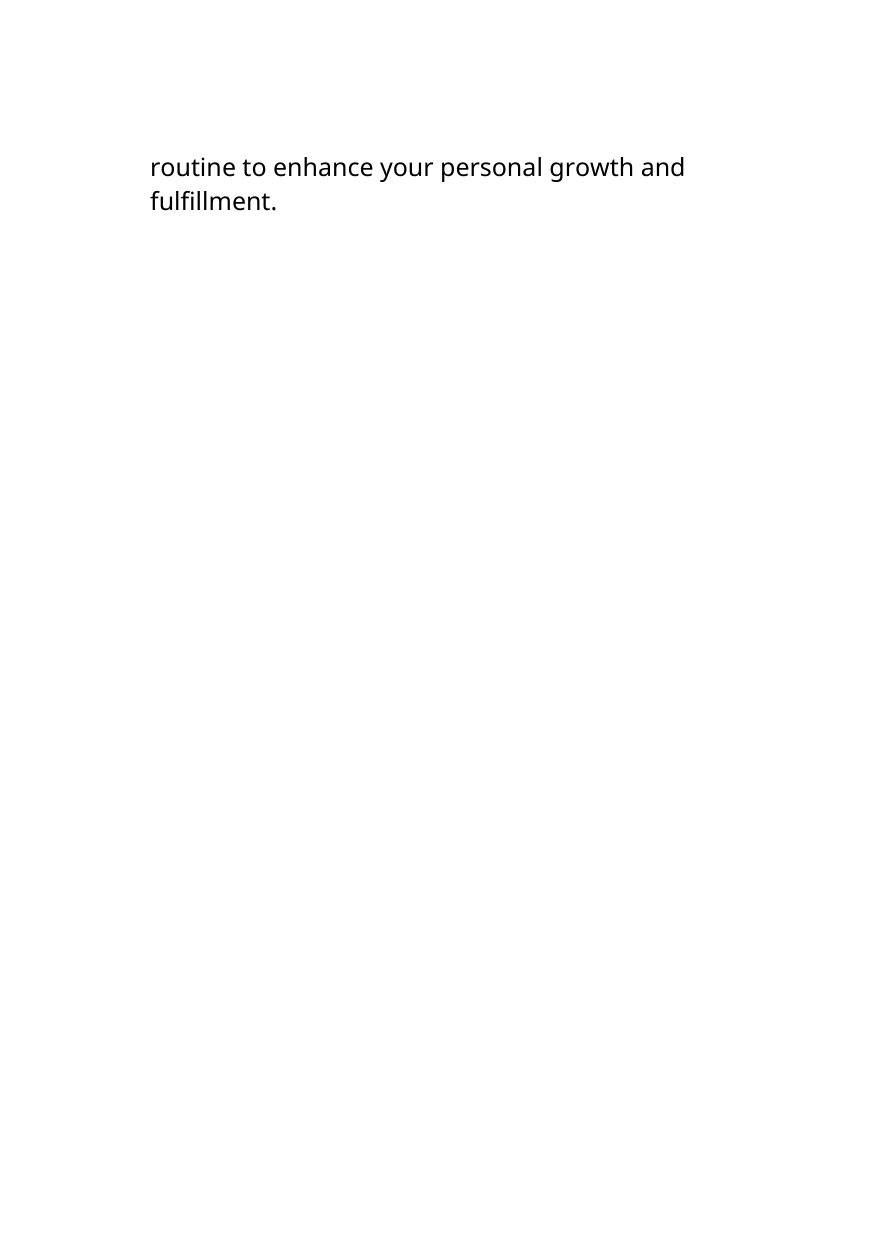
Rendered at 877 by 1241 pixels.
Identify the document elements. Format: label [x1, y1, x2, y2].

text [150, 150, 727, 218]
